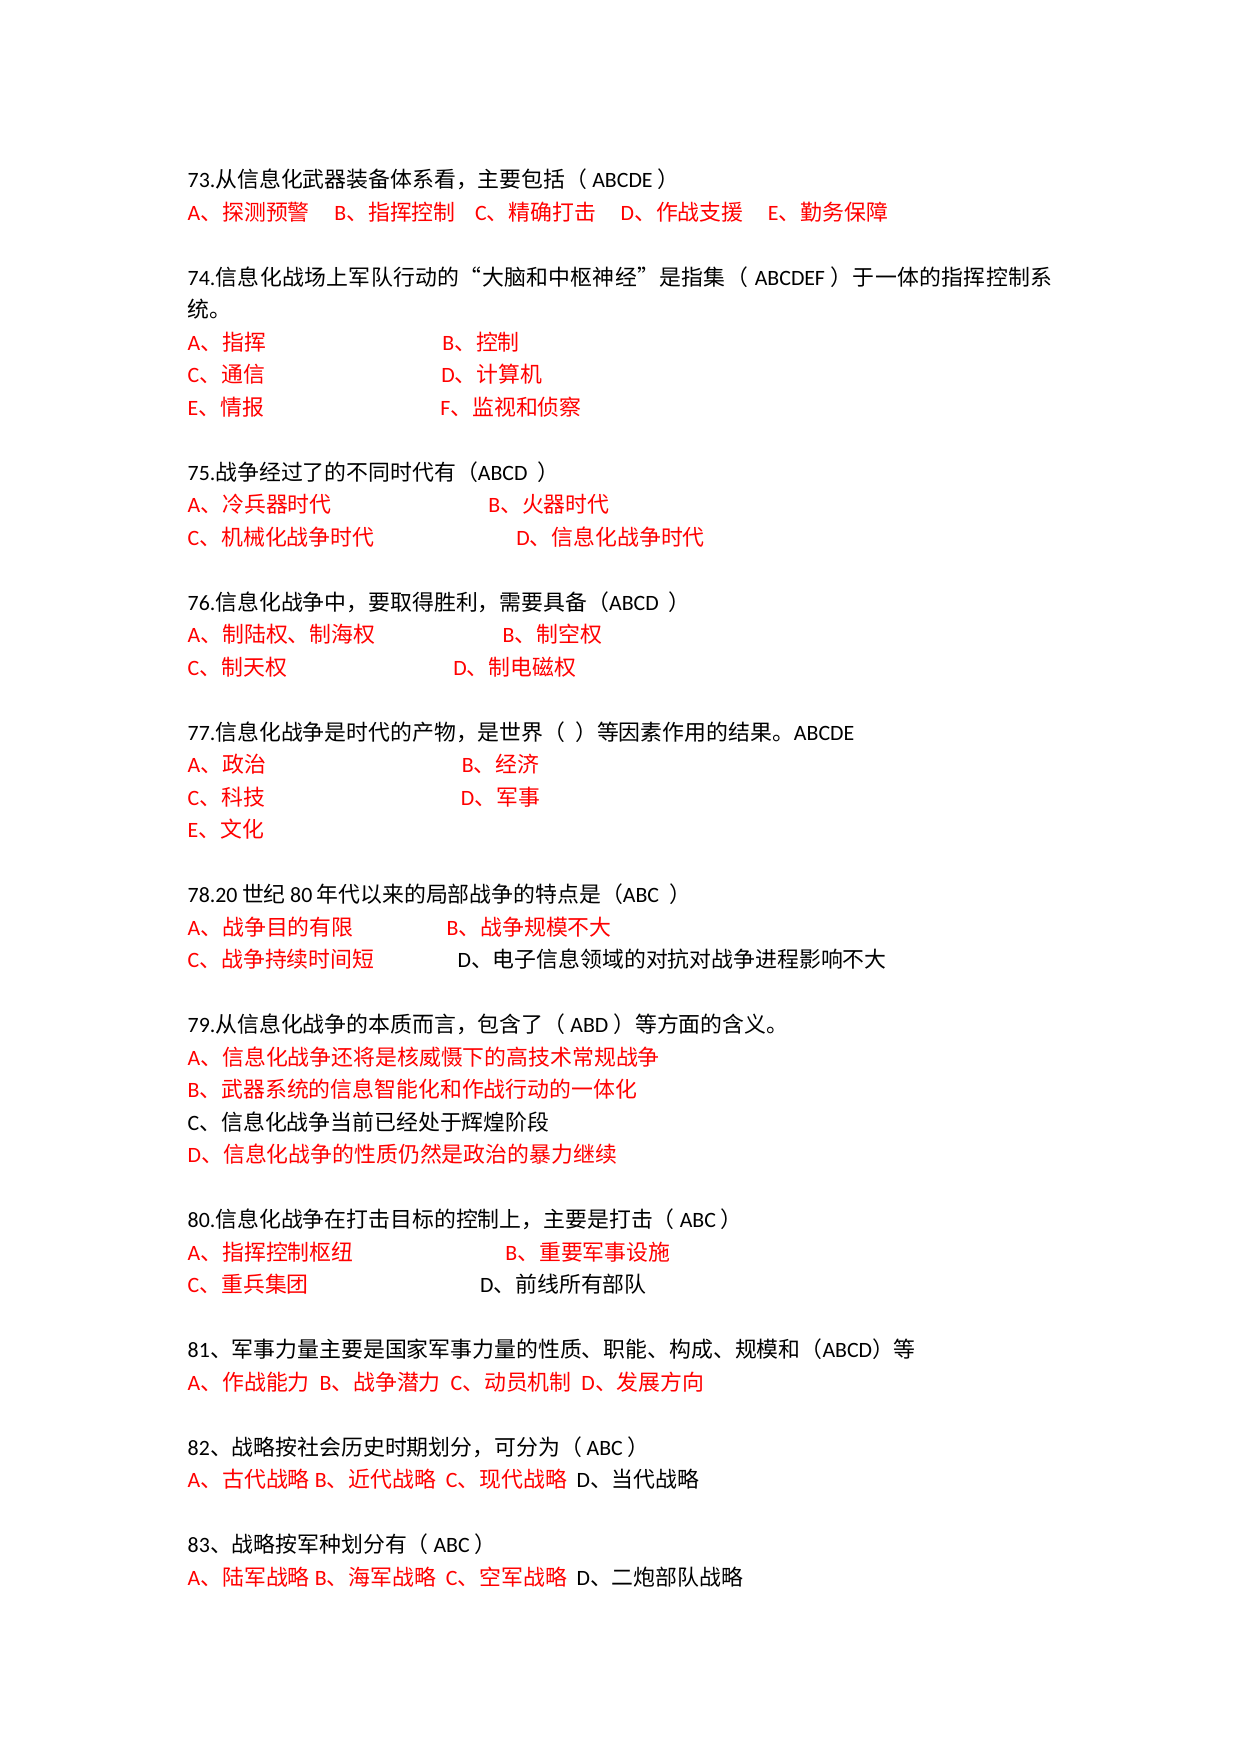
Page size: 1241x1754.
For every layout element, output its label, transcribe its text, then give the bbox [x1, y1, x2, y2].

text D、信息化战争的性质仍然是政治的暴力继续 [187, 1137, 1053, 1169]
text 75.战争经过了的不同时代有（ABCD ） [187, 454, 1053, 487]
text 81、军事力量主要是国家军事力量的性质、职能、构成、规模和（ABCD）等 [187, 1332, 1053, 1364]
text C、机械化战争时代 D、信息化战争时代 [187, 519, 1053, 552]
text A、指挥控制枢纽 B、重要军事设施 [187, 1234, 1053, 1267]
text B、武器系统的信息智能化和作战行动的一体化 [187, 1072, 1053, 1104]
text C、战争持续时间短 D、电子信息领域的对抗对战争进程影响不大 [187, 942, 1053, 974]
text 80.信息化战争在打击目标的控制上，主要是打击（ ABC ） [187, 1202, 1053, 1234]
text 74.信息化战场上军队行动的“大脑和中枢神经”是指集（ ABCDEF ）于一体的指挥控制系统。 [187, 259, 1053, 324]
text A、制陆权、制海权 B、制空权 [187, 617, 1053, 649]
text C、通信 D、计算机 [187, 357, 1053, 389]
text C、信息化战争当前已经处于辉煌阶段 [187, 1104, 1053, 1137]
text A、探测预警 B、指挥控制 C、精确打击 D、作战支援 E、勤务保障 [187, 194, 1053, 227]
text 78.20世纪80年代以来的局部战争的特点是（ABC ） [187, 877, 1053, 909]
text A、作战能力 B、战争潜力 C、动员机制 D、发展方向 [187, 1364, 1053, 1397]
text 76.信息化战争中，要取得胜利，需要具备（ABCD ） [187, 584, 1053, 617]
text E、情报 F、监视和侦察 [187, 389, 1053, 422]
text 73.从信息化武器装备体系看，主要包括（ ABCDE ） [187, 162, 1053, 194]
text 79.从信息化战争的本质而言，包含了（ ABD ）等方面的含义。 [187, 1007, 1053, 1039]
text A、陆军战略 B、海军战略 C、空军战略 D、二炮部队战略 [187, 1559, 1053, 1592]
text A、信息化战争还将是核威慑下的高技术常规战争 [187, 1039, 1053, 1072]
text 77.信息化战争是时代的产物，是世界（ ）等因素作用的结果。ABCDE [187, 714, 1053, 747]
text 82、战略按社会历史时期划分，可分为（ ABC ） [187, 1429, 1053, 1462]
text A、冷兵器时代 B、火器时代 [187, 487, 1053, 519]
text E、文化 [187, 812, 1053, 844]
text A、指挥 B、控制 [187, 324, 1053, 357]
text A、古代战略 B、近代战略 C、现代战略 D、当代战略 [187, 1462, 1053, 1494]
text C、重兵集团 D、前线所有部队 [187, 1267, 1053, 1299]
text A、战争目的有限 B、战争规模不大 [187, 909, 1053, 942]
text C、制天权 D、制电磁权 [187, 649, 1053, 682]
text A、政治 B、经济 [187, 747, 1053, 779]
text 83、战略按军种划分有（ ABC ） [187, 1527, 1053, 1559]
text C、科技 D、军事 [187, 779, 1053, 812]
